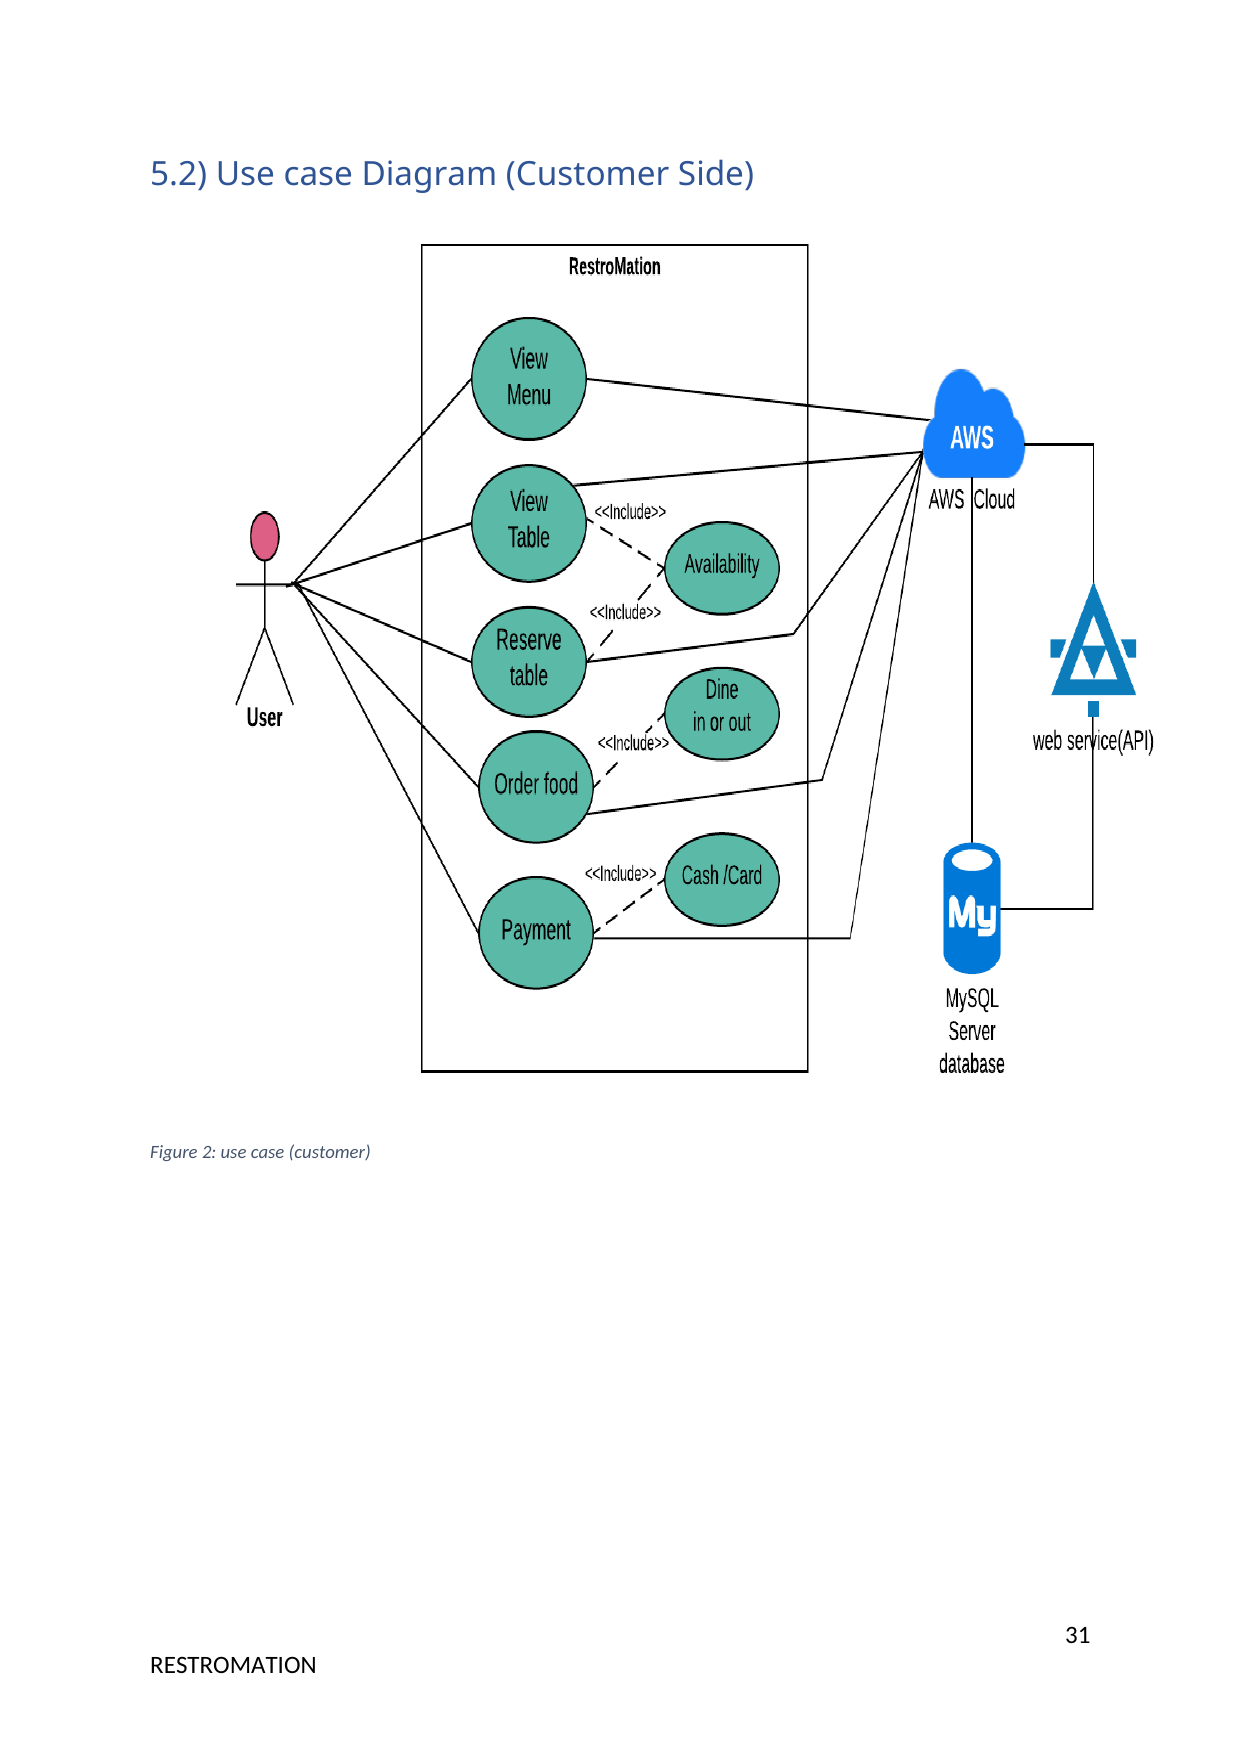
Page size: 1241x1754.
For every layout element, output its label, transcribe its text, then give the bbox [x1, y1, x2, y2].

text 5.2) Use case Diagram (Customer Side) [150, 150, 1090, 197]
picture [150, 197, 1185, 1122]
text Figure 2: use case (customer) [150, 1141, 1090, 1163]
